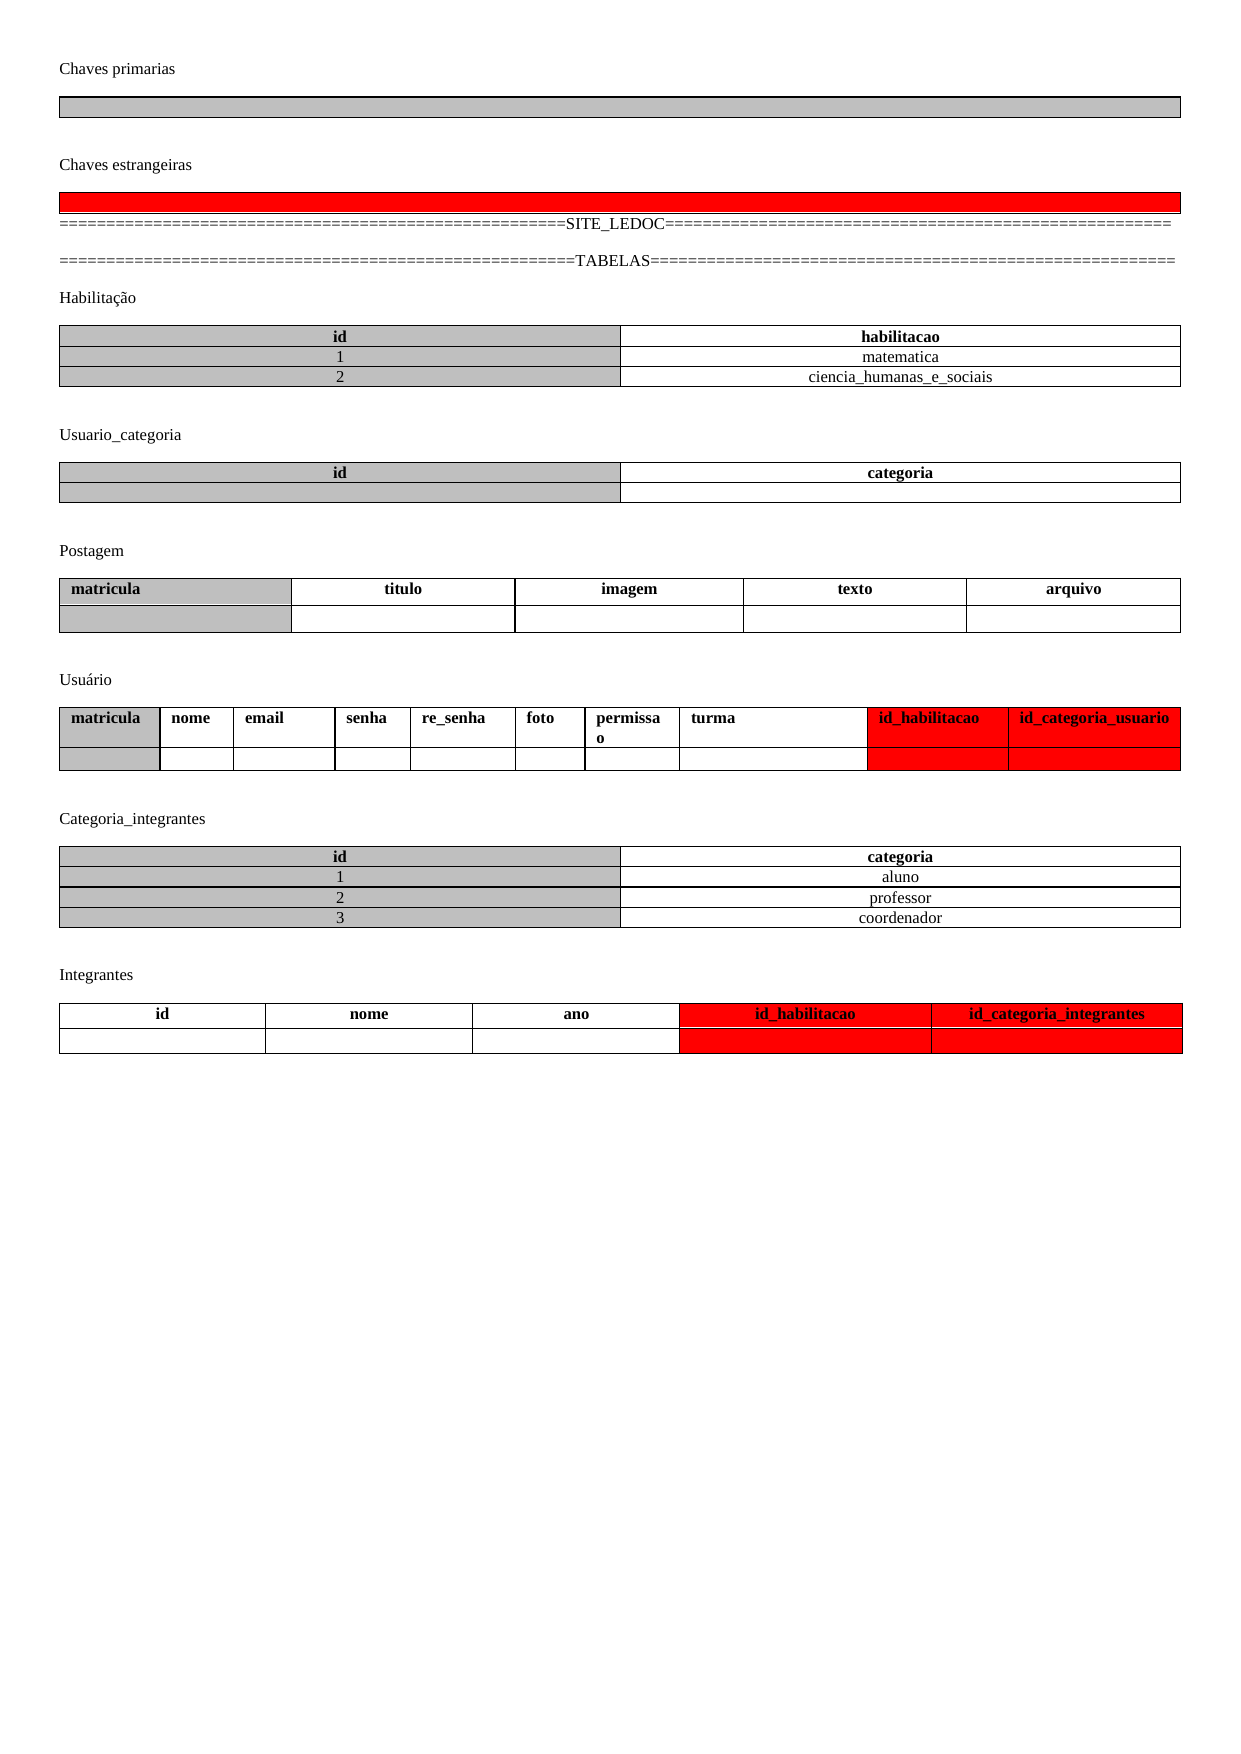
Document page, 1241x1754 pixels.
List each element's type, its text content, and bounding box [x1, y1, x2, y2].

table_cell aluno [621, 867, 1180, 886]
table_cell matematica [621, 347, 1180, 366]
table_cell [336, 748, 410, 770]
table_cell professor [621, 888, 1180, 907]
text Categoria_integrantes [59, 809, 1181, 828]
table_header foto [516, 708, 584, 747]
table_cell ciencia_humanas_e_sociais [621, 367, 1180, 386]
text Integrantes [59, 965, 1181, 984]
table_cell [680, 1029, 931, 1053]
table_header id [60, 326, 620, 346]
table_header id_categoria_integrantes [932, 1004, 1182, 1027]
table_header matricula [60, 708, 159, 747]
table_cell [680, 748, 867, 770]
table_header id [60, 463, 620, 482]
table_header id_habilitacao [868, 708, 1008, 747]
table_cell [586, 748, 679, 770]
text Habilitação [59, 288, 1181, 307]
table_header senha [336, 708, 410, 747]
table_cell [60, 606, 291, 632]
table_cell [60, 483, 620, 502]
text =======================================================TABELAS======================================================== [59, 251, 1181, 270]
table_header categoria [621, 847, 1180, 866]
table_header titulo [292, 579, 514, 604]
table_header nome [266, 1004, 472, 1027]
table_header arquivo [967, 579, 1180, 604]
table_cell [1009, 748, 1180, 770]
table_cell [516, 606, 743, 632]
table_cell [967, 606, 1180, 632]
table_header id [60, 1004, 265, 1027]
table_header [60, 98, 1180, 117]
table_header matricula [60, 579, 291, 604]
table_header id [60, 847, 620, 866]
table_cell [266, 1029, 472, 1053]
table_header id_habilitacao [680, 1004, 931, 1027]
table_header nome [161, 708, 233, 747]
table_cell [234, 748, 334, 770]
table_header categoria [621, 463, 1180, 482]
text Usuario_categoria [59, 424, 1181, 443]
table_header id_categoria_usuario [1009, 708, 1180, 747]
table_cell [292, 606, 514, 632]
table_header ano [473, 1004, 679, 1027]
text Postagem [59, 540, 1181, 559]
table_cell [411, 748, 515, 770]
table_header permissao [586, 708, 679, 747]
table_cell [473, 1029, 679, 1053]
table_cell coordenador [621, 908, 1180, 927]
text Usuário [59, 670, 1181, 689]
table_header email [234, 708, 334, 747]
text ======================================================SITE_LEDOC====================================================== [59, 214, 1181, 233]
table_cell [161, 748, 233, 770]
table_cell [932, 1029, 1182, 1053]
table_cell [60, 1029, 265, 1053]
table_cell 1 [60, 347, 620, 366]
table_cell [868, 748, 1008, 770]
table_cell [621, 483, 1180, 502]
text Chaves estrangeiras [59, 155, 1181, 174]
table_header habilitacao [621, 326, 1180, 346]
table_cell [744, 606, 966, 632]
table_cell 3 [60, 908, 620, 927]
table_cell [516, 748, 584, 770]
table_cell 2 [60, 888, 620, 907]
table_cell 1 [60, 867, 620, 886]
table_header imagem [516, 579, 743, 604]
table_header re_senha [411, 708, 515, 747]
table_header texto [744, 579, 966, 604]
table_cell 2 [60, 367, 620, 386]
table_header turma [680, 708, 867, 747]
table_header [60, 193, 1180, 212]
table_cell [60, 748, 159, 770]
text Chaves primarias [59, 59, 1181, 78]
